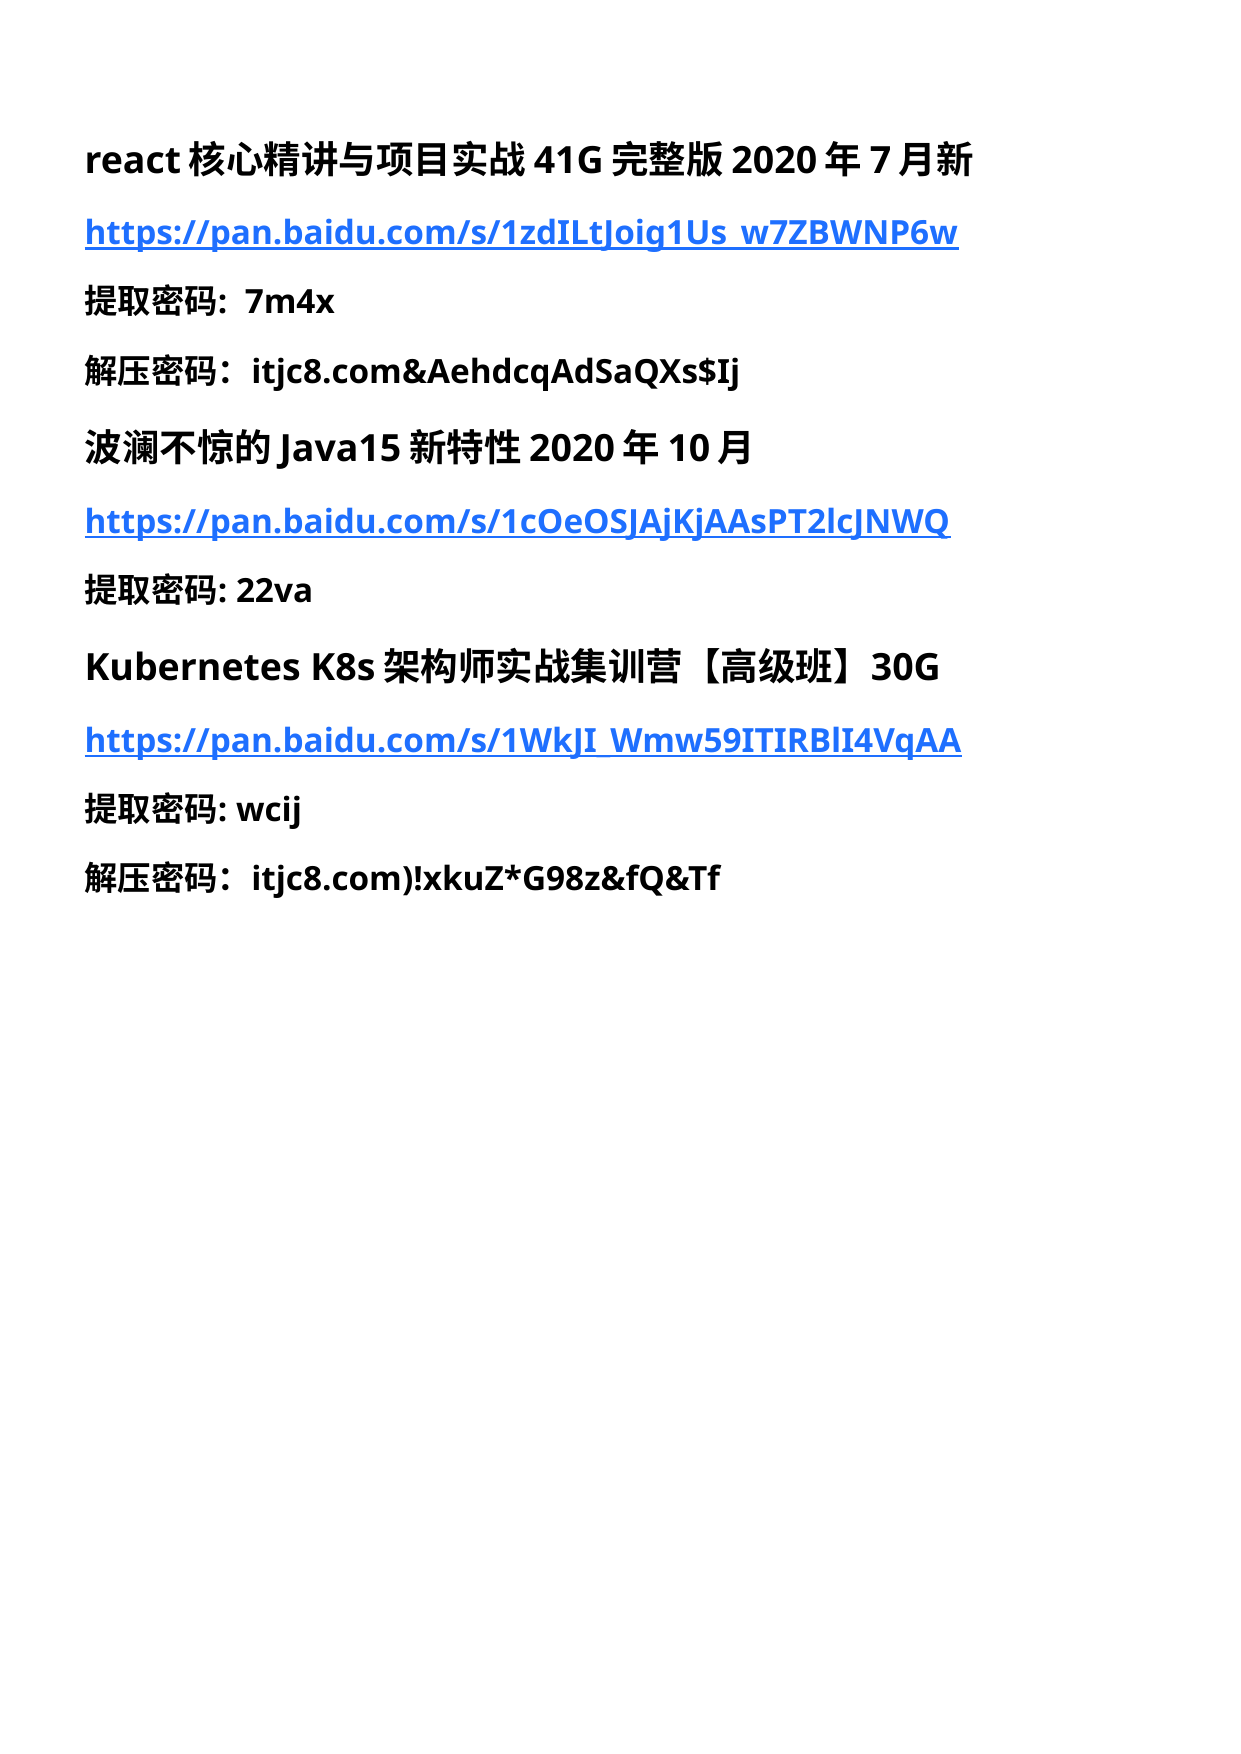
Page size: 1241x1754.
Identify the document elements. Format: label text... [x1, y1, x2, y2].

subtitle 提取密码: wcij [84, 783, 1146, 831]
subtitle 波澜不惊的Java15新特性2020年10月 [84, 418, 1146, 472]
subtitle react核心精讲与项目实战41G完整版2020年7月新 [84, 129, 1146, 184]
subtitle 提取密码: 22va [84, 564, 1146, 612]
subtitle 解压密码：itjc8.com)!xkuZ*G98z&fQ&Tf [84, 852, 1146, 901]
subtitle https://pan.baidu.com/s/1WkJI_Wmw59ITIRBlI4VqAA [84, 717, 1146, 762]
subtitle https://pan.baidu.com/s/1cOeOSJAjKjAAsPT2lcJNWQ [84, 497, 1146, 543]
subtitle Kubernetes K8s架构师实战集训营【高级班】30G [84, 637, 1146, 692]
subtitle 提取密码: 7m4x [84, 275, 1146, 324]
subtitle 解压密码：itjc8.com&AehdcqAdSaQXs$Ij [84, 344, 1146, 393]
subtitle https://pan.baidu.com/s/1zdILtJoig1Us_w7ZBWNP6w [84, 209, 1146, 254]
